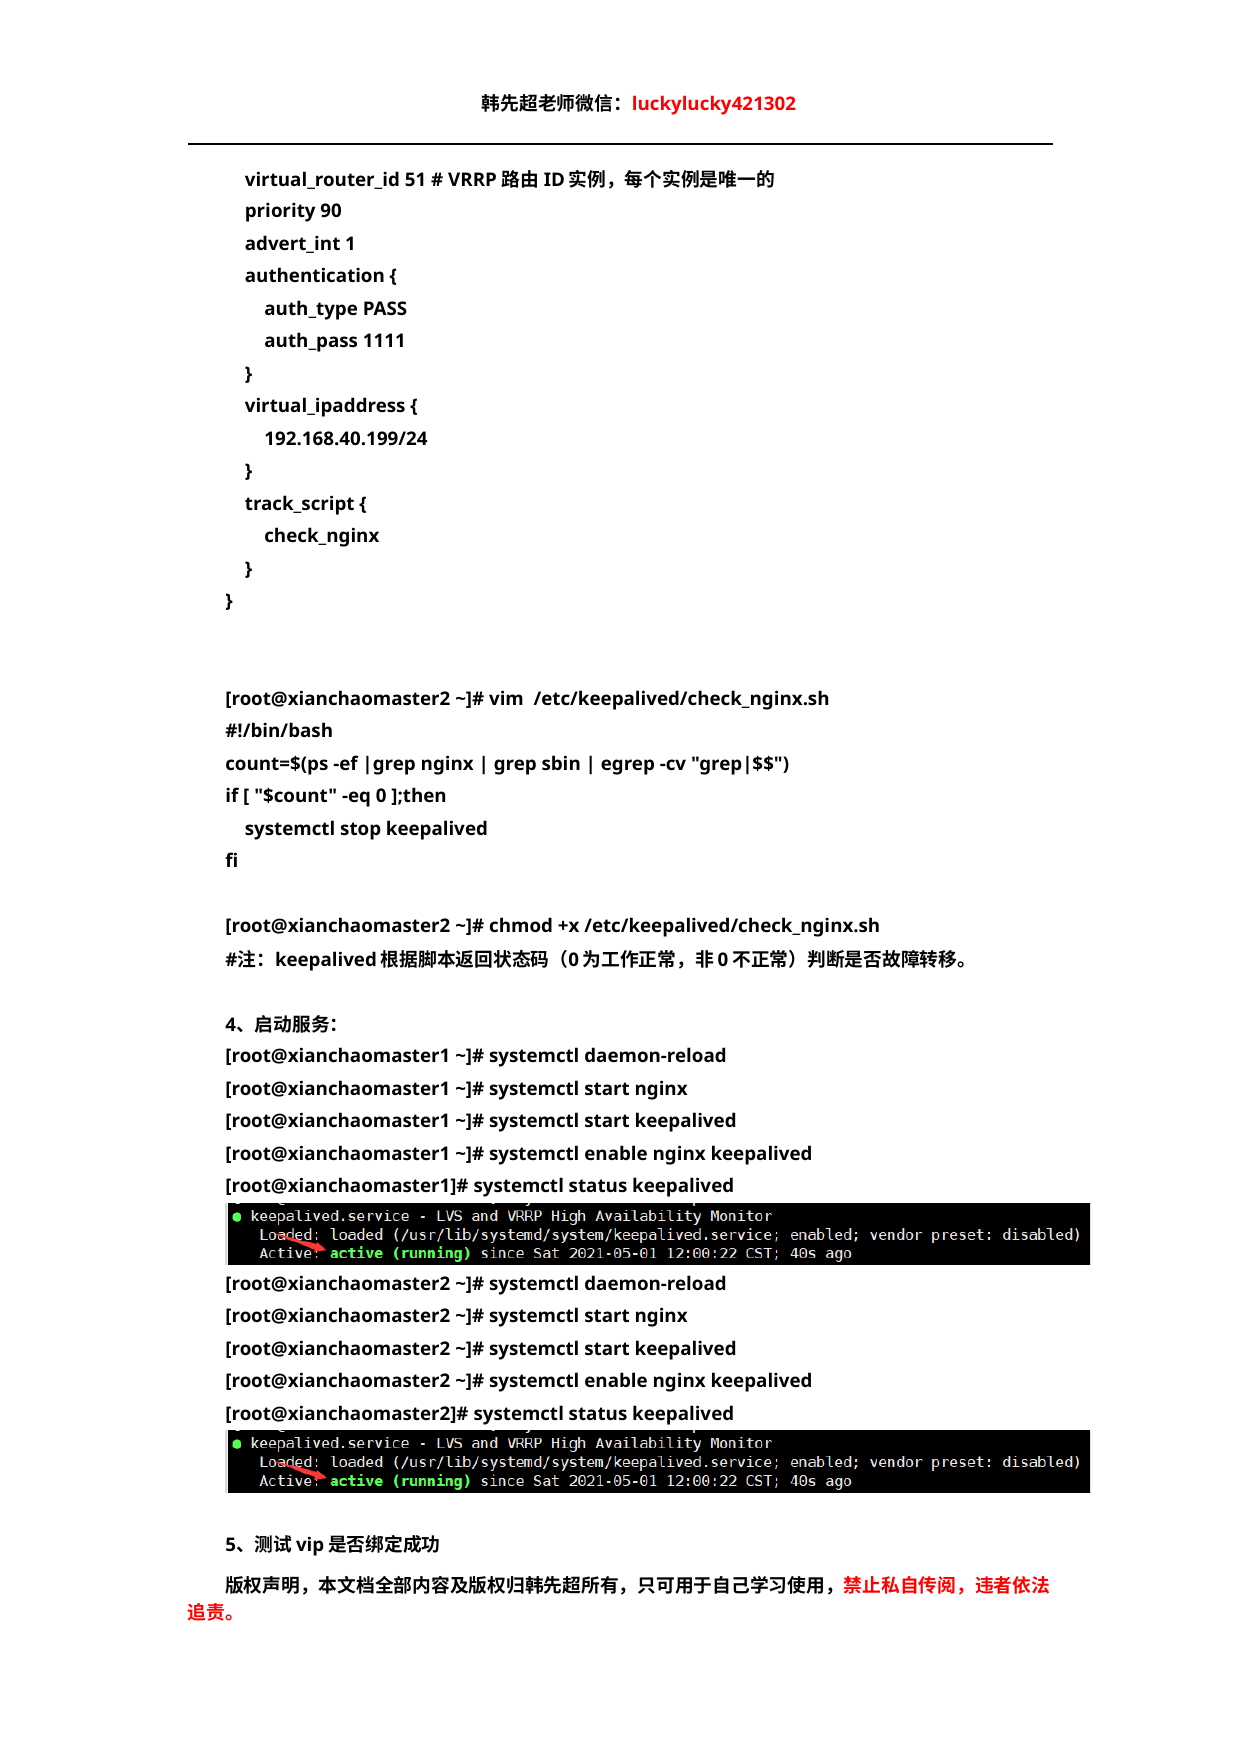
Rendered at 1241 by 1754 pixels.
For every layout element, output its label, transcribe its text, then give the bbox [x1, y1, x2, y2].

text track_script { [187, 487, 1053, 519]
text count=$(ps -ef |grep nginx | grep sbin | egrep -cv "grep|$$") [187, 747, 1053, 779]
text [root@xianchaomaster2 ~]# systemctl enable nginx keepalived [187, 1364, 1053, 1397]
text if [ "$count" -eq 0 ];then [187, 779, 1053, 812]
text } [187, 552, 1053, 584]
text } [187, 584, 1053, 617]
text [root@xianchaomaster2 ~]# systemctl start nginx [187, 1299, 1053, 1332]
text fi [187, 844, 1053, 877]
text #注：keepalived根据脚本返回状态码（0为工作正常，非0不正常）判断是否故障转移。 [187, 942, 1053, 974]
text 192.168.40.199/24 [187, 422, 1053, 454]
text priority 90 [187, 194, 1053, 227]
text [root@xianchaomaster2 ~]# systemctl start keepalived [187, 1332, 1053, 1364]
text [root@xianchaomaster1 ~]# systemctl start keepalived [187, 1104, 1053, 1137]
text auth_pass 1111 [187, 324, 1053, 357]
text } [187, 454, 1053, 487]
text [root@xianchaomaster2]# systemctl status keepalived [187, 1397, 1053, 1429]
text auth_type PASS [187, 292, 1053, 324]
text [root@xianchaomaster2 ~]# systemctl daemon-reload [187, 1267, 1053, 1299]
text check_nginx [187, 519, 1053, 552]
text [root@xianchaomaster1 ~]# systemctl start nginx [187, 1072, 1053, 1104]
text } [187, 357, 1053, 389]
text authentication { [187, 259, 1053, 292]
text advert_int 1 [187, 227, 1053, 259]
text [root@xianchaomaster2 ~]# chmod +x /etc/keepalived/check_nginx.sh [187, 909, 1053, 942]
text 5、测试vip是否绑定成功 [187, 1527, 1053, 1559]
text systemctl stop keepalived [187, 812, 1053, 844]
text [root@xianchaomaster1 ~]# systemctl enable nginx keepalived [187, 1137, 1053, 1169]
text [root@xianchaomaster1 ~]# systemctl daemon-reload [187, 1039, 1053, 1072]
text 4、启动服务： [187, 1007, 1053, 1039]
text #!/bin/bash [187, 714, 1053, 747]
text virtual_ipaddress { [187, 389, 1053, 422]
picture [225, 1430, 1091, 1493]
text [root@xianchaomaster1]# systemctl status keepalived [187, 1169, 1053, 1202]
picture [225, 1203, 1091, 1265]
text virtual_router_id 51 # VRRP 路由 ID实例，每个实例是唯一的 [187, 162, 1053, 194]
text [root@xianchaomaster2 ~]# vim /etc/keepalived/check_nginx.sh [187, 682, 1053, 714]
